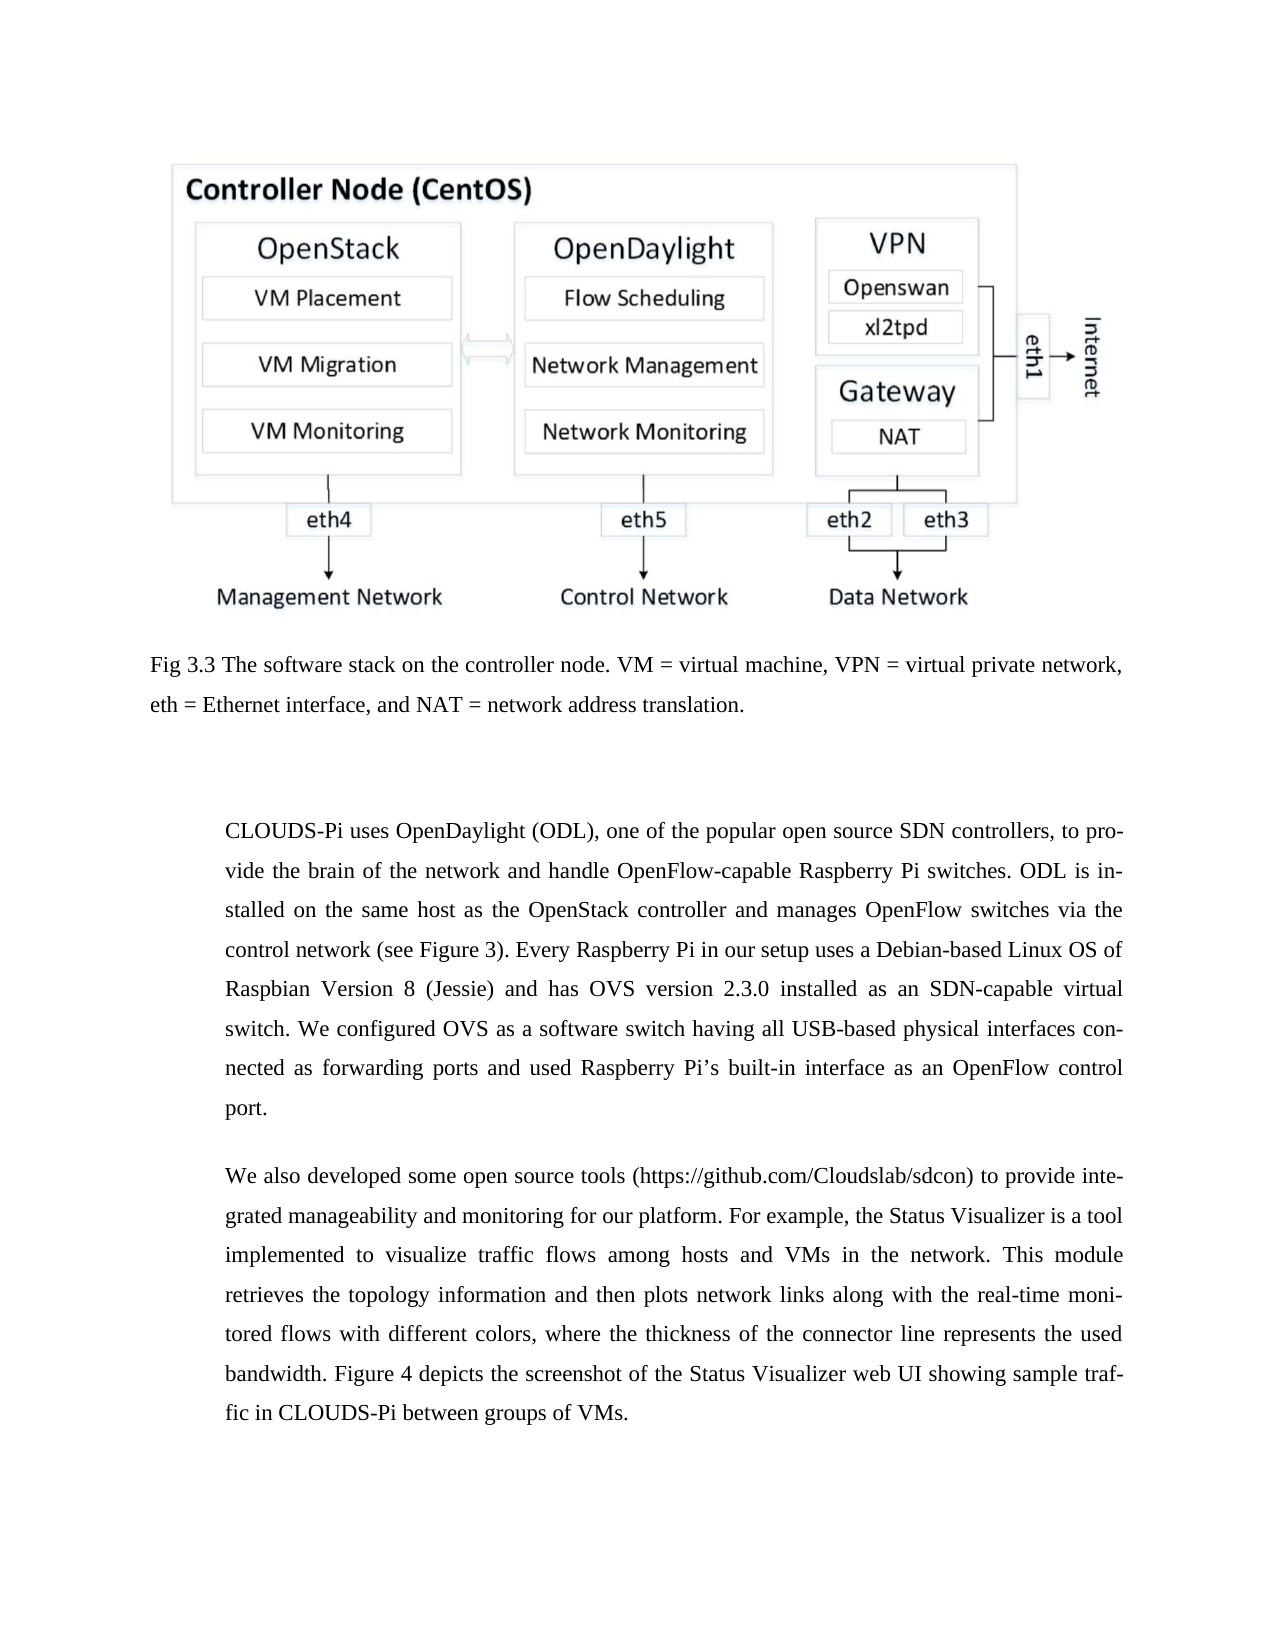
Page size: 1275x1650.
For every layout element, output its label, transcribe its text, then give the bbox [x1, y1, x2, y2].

text Fig 3.3 The software stack on the controller node. VM = virtual machine, VPN = virtual private network, eth = Ethernet interface, and NAT = network address translation. [150, 651, 1125, 717]
text CLOUDS-Pi uses OpenDaylight (ODL), one of the popular open source SDN controllers, to pro- vide the brain of the network and handle OpenFlow-capable Raspberry Pi switches. ODL is in- stalled on the same host as the OpenStack controller and manages OpenFlow switches via the control network (see Figure 3). Every Raspberry Pi in our setup uses a Debian-based Linux OS of Raspbian Version 8 (Jessie) and has OVS version 2.3.0 installed as an SDN-capable virtual switch. We configured OVS as a software switch having all USB-based physical interfaces con- nected as forwarding ports and used Raspberry Pi’s built-in interface as an OpenFlow control port. [225, 817, 1125, 1120]
text We also developed some open source tools (https://github.com/Cloudslab/sdcon) to provide inte- grated manageability and monitoring for our platform. For example, the Status Visualizer is a tool implemented to visualize traffic flows among hosts and VMs in the network. This module retrieves the topology information and then plots network links along with the real-time moni- tored flows with different colors, where the thickness of the connector line represents the used bandwidth. Figure 4 depicts the screenshot of the Status Visualizer web UI showing sample traf- fic in CLOUDS-Pi between groups of VMs. [225, 1162, 1125, 1426]
picture [150, 150, 1125, 623]
